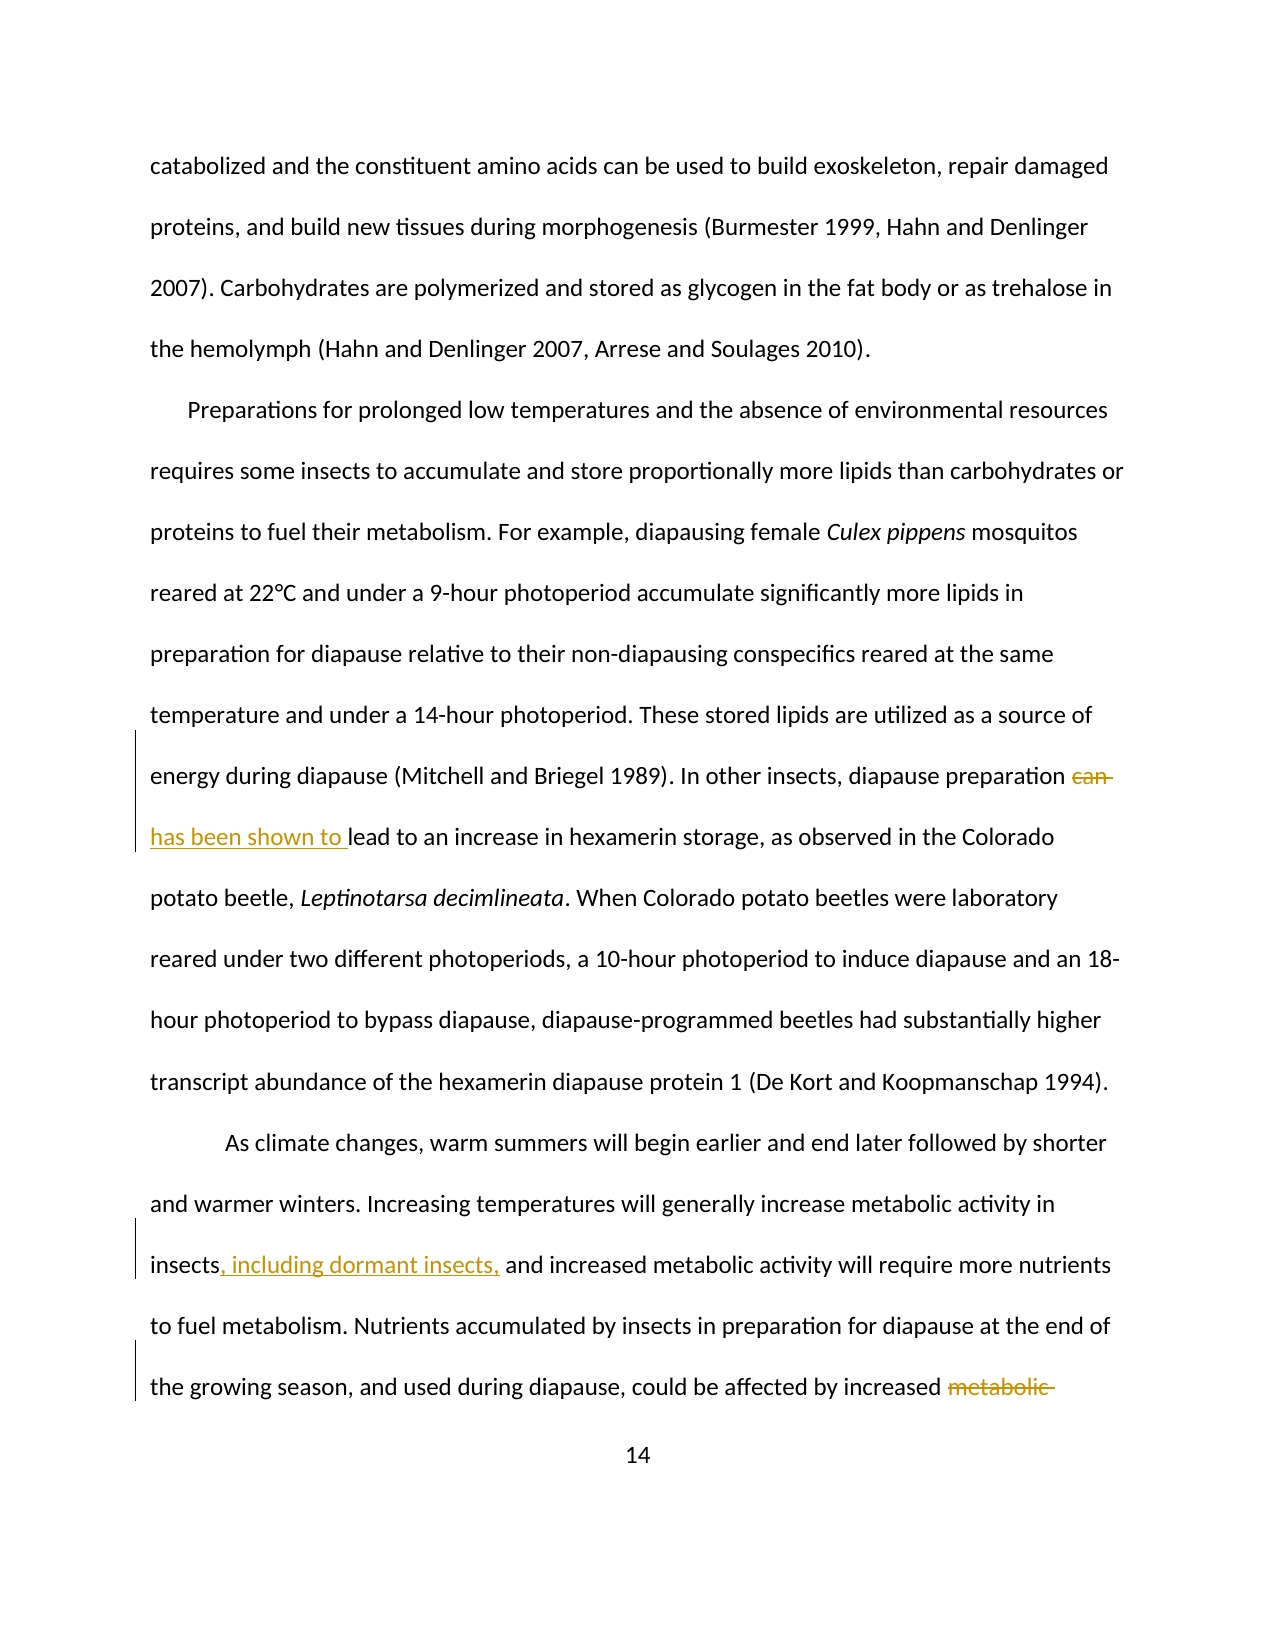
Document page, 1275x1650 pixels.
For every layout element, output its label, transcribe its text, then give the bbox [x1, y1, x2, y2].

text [150, 150, 1125, 364]
text Preparations for prolonged low temperatures and the absence of environmental resources requires some insects to accumulate and store proportionally more lipids than carbohydrates or proteins to fuel their metabolism. For example, diapausing female Culex pippens mosquitos reared at 22°C and under a 9-hour photoperiod accumulate significantly more lipids in preparation for diapause relative to their non-diapausing conspecifics reared at the same temperature and under a 14-hour photoperiod. These stored lipids are utilized as a source of energy during diapause (Mitchell and Briegel 1989). In other insects, diapause preparation lead to an increase in hexamerin storage, as observed in the Colorado potato beetle, Leptinotarsa decimlineata. When Colorado potato beetles were laboratory reared under two different photoperiods, a 10-hour photoperiod to induce diapause and an 18-hour photoperiod to bypass diapause, diapause-programmed beetles had substantially higher transcript abundance of the hexamerin diapause protein 1 (De Kort and Koopmanschap 1994). [150, 394, 1125, 1096]
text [150, 1127, 1125, 1401]
